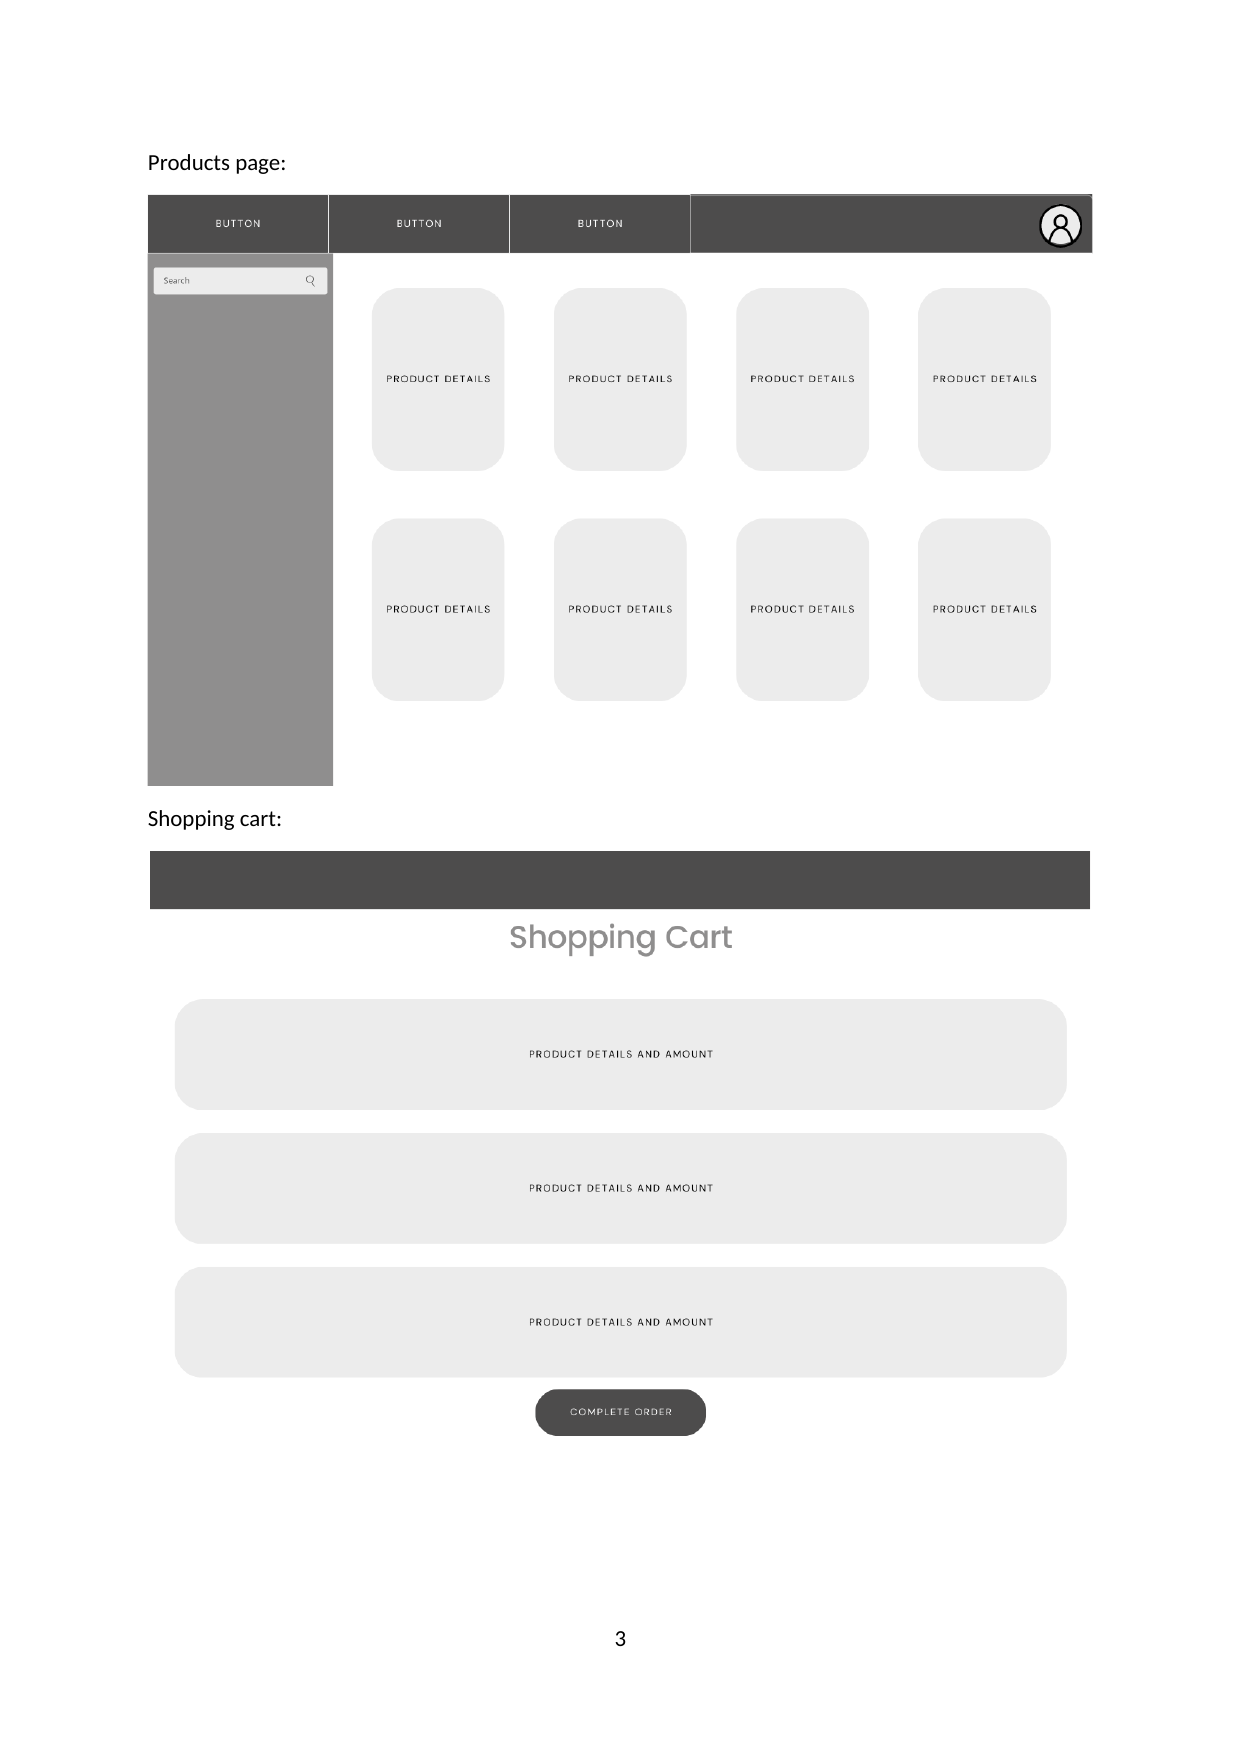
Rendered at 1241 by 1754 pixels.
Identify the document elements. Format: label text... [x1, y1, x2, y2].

picture [150, 851, 1091, 1440]
picture [147, 194, 1093, 786]
text Shopping cart: [148, 804, 1093, 832]
text Products page: [148, 148, 1093, 176]
